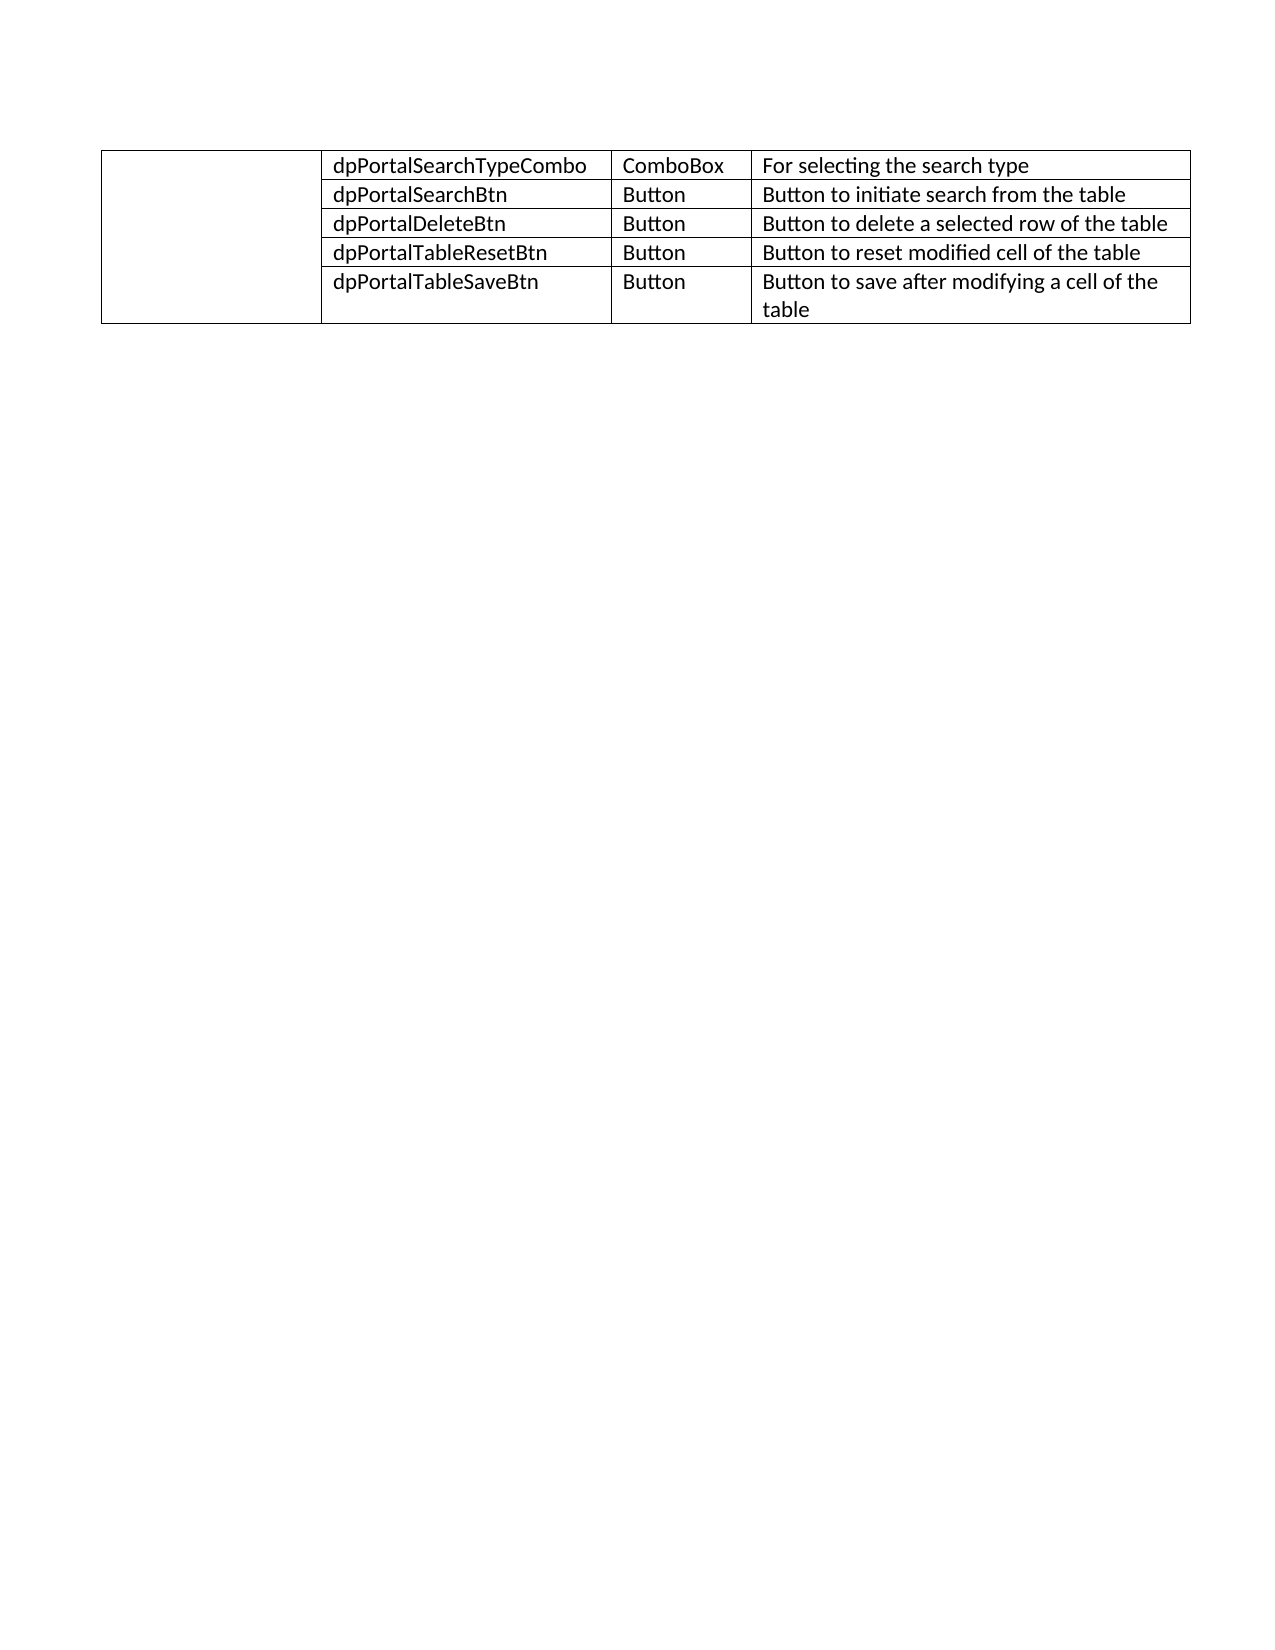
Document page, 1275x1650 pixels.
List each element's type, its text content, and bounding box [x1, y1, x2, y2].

table_cell Button to delete a selected row of the table [752, 209, 1190, 237]
table_cell dpPortalDeleteBtn [322, 209, 611, 237]
table_cell Button to save after modifying a cell of the table [752, 267, 1190, 323]
table_cell For selecting the search type [752, 151, 1190, 179]
table_cell Button [612, 238, 751, 266]
table_cell Button [612, 267, 751, 323]
table_cell dpPortalTableResetBtn [322, 238, 611, 266]
table_cell dpPortalSearchTypeCombo [322, 151, 611, 179]
table_cell dpPortalSearchBtn [322, 180, 611, 208]
table_cell Button [612, 180, 751, 208]
table_cell Button to reset modified cell of the table [752, 238, 1190, 266]
table_cell Button [612, 209, 751, 237]
table_cell Button to initiate search from the table [752, 180, 1190, 208]
table_cell dpPortalTableSaveBtn [322, 267, 611, 323]
table_cell ComboBox [612, 151, 751, 179]
